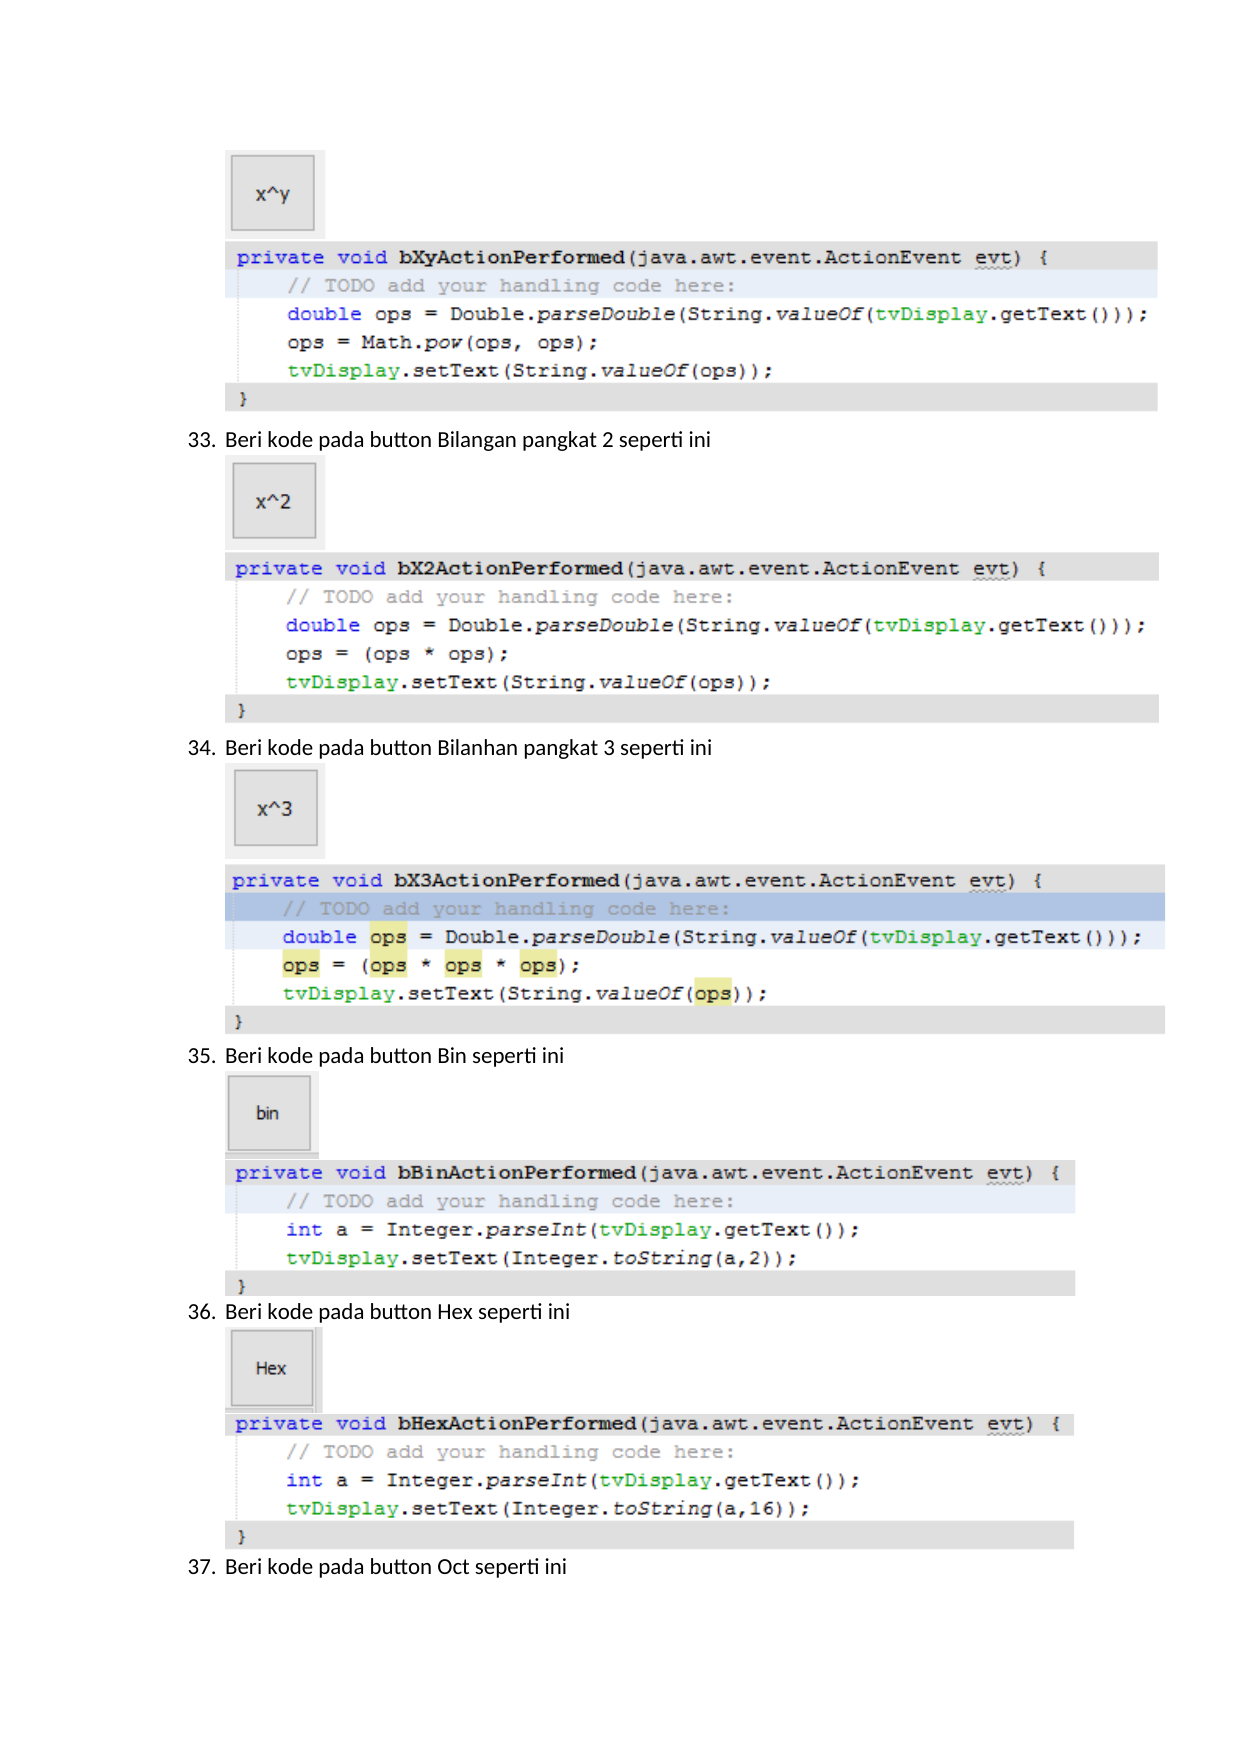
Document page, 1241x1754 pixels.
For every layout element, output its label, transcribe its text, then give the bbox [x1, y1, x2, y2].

picture [225, 1160, 1076, 1296]
picture [225, 150, 326, 239]
picture [225, 552, 1159, 731]
list Beri kode pada button Bin seperti ini [187, 1041, 1090, 1069]
picture [225, 763, 326, 859]
picture [225, 1327, 323, 1413]
picture [225, 455, 326, 550]
list Beri kode pada button Bilangan pangkat 2 seperti ini [187, 426, 1090, 454]
picture [225, 240, 1158, 424]
list Beri kode pada button Hex seperti ini [187, 1297, 1090, 1325]
list Beri kode pada button Oct seperti ini [187, 1552, 1090, 1580]
list Beri kode pada button Bilanhan pangkat 3 seperti ini [187, 733, 1090, 761]
picture [225, 860, 1166, 1039]
picture [225, 1071, 319, 1159]
picture [225, 1414, 1075, 1551]
